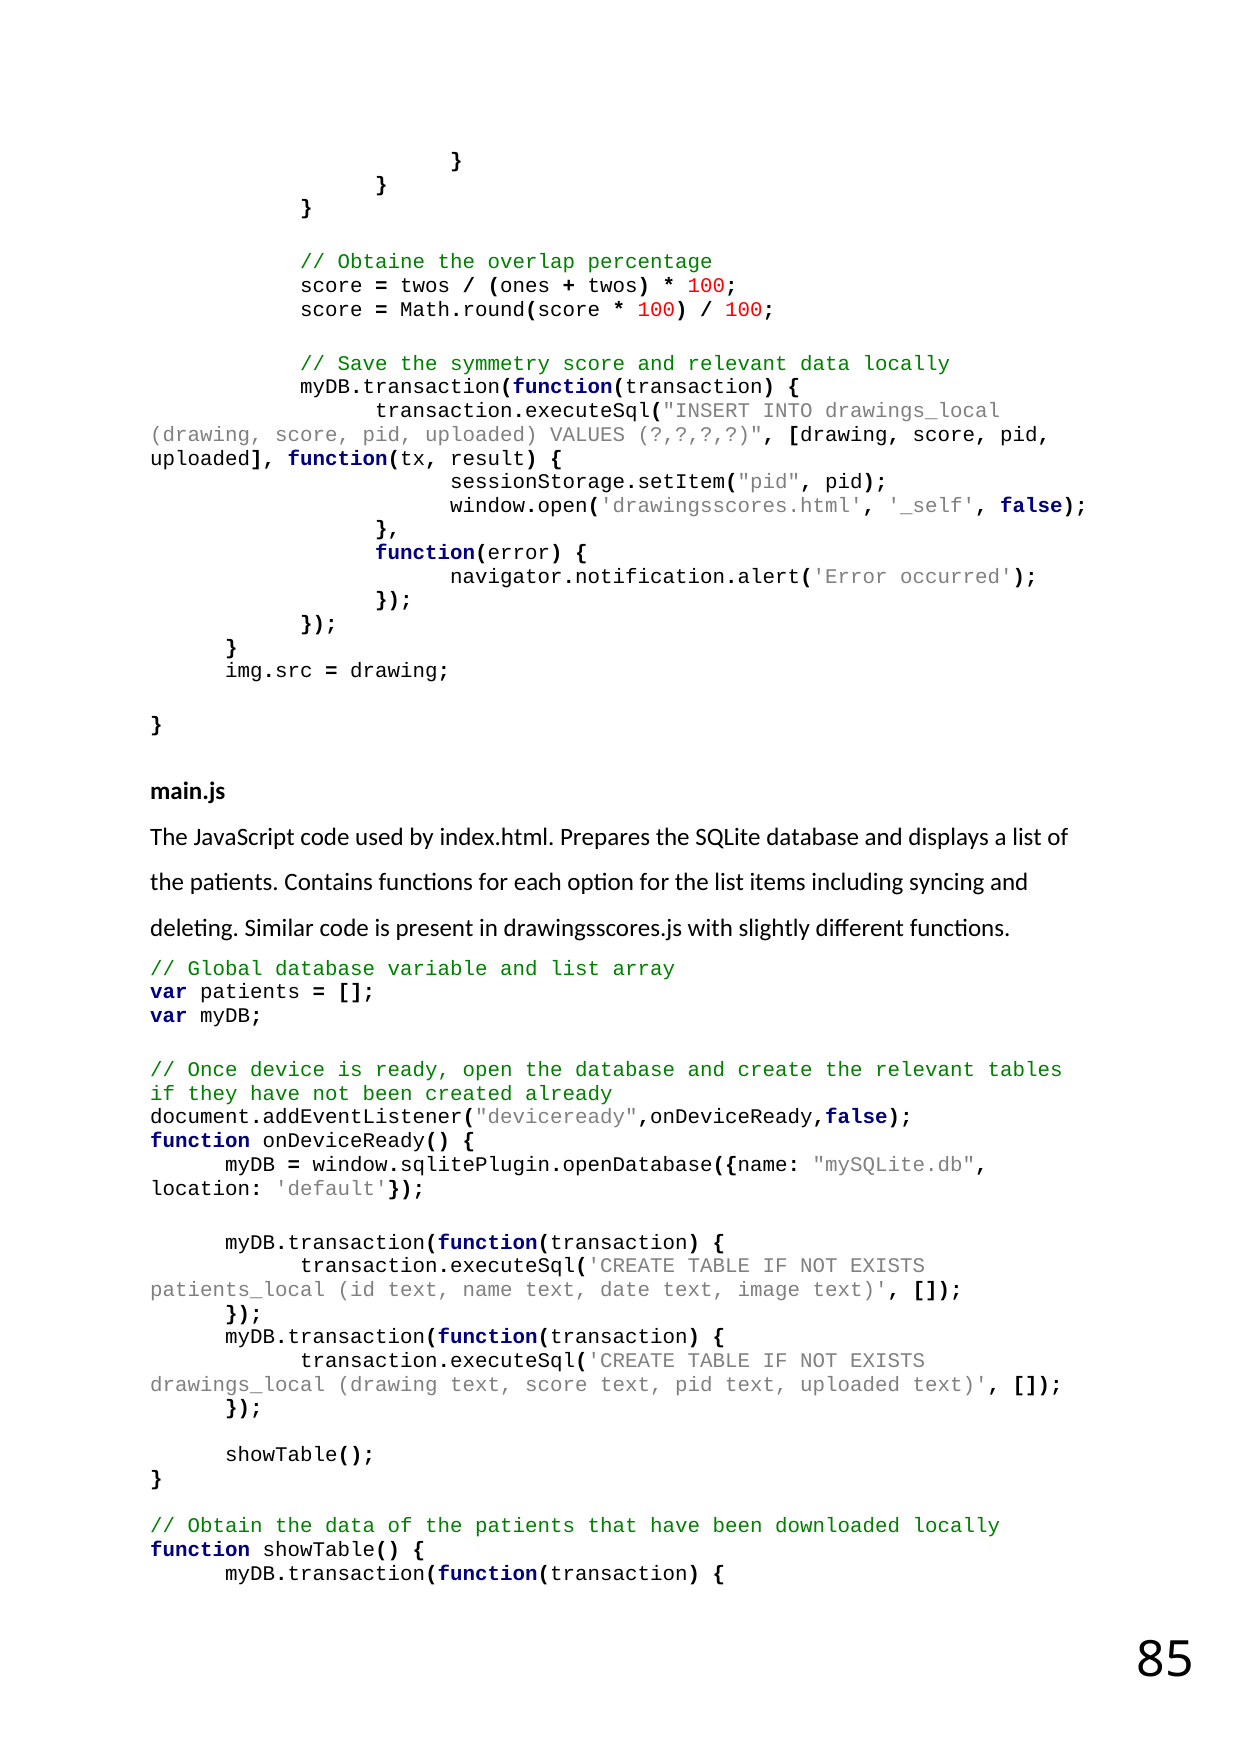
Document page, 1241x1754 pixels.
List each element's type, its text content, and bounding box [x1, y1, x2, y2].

text score = Math.round(score * 100) / 100; [150, 299, 1090, 322]
text } [150, 714, 1090, 738]
text }); [150, 613, 1090, 637]
text }); [150, 589, 1090, 613]
text The JavaScript code used by index.html. Prepares the SQLite database and displays a list of the patients. Contains functions for each option for the list items including syncing and deleting. Similar code is present in drawingsscores.js with slightly different functions. [150, 821, 1090, 943]
text }); [150, 1397, 1090, 1421]
text } [150, 197, 1090, 221]
text sessionStorage.setItem("pid", pid); [150, 471, 1090, 495]
text transaction.executeSql('CREATE TABLE IF NOT EXISTS drawings_local (drawing text, score text, pid text, uploaded text)', []); [150, 1350, 1090, 1397]
text myDB.transaction(function(transaction) { [150, 1232, 1090, 1255]
text myDB = window.sqlitePlugin.openDatabase({name: "mySQLite.db", location: 'default'}); [150, 1154, 1090, 1201]
text var patients = []; [150, 981, 1090, 1005]
text function(error) { [150, 542, 1090, 566]
text main.js [150, 775, 1090, 805]
text transaction.executeSql('CREATE TABLE IF NOT EXISTS patients_local (id text, name text, date text, image text)', []); [150, 1255, 1090, 1303]
text myDB.transaction(function(transaction) { [150, 1326, 1090, 1350]
text transaction.executeSql("INSERT INTO drawings_local (drawing, score, pid, uploaded) VALUES (?,?,?,?)", [drawing, score, pid, uploaded], function(tx, result) { [150, 400, 1090, 471]
text navigator.notification.alert('Error occurred'); [150, 566, 1090, 589]
text // Obtaine the overlap percentage [150, 251, 1090, 275]
text var myDB; [150, 1005, 1090, 1029]
text } [150, 1468, 1090, 1492]
text myDB.transaction(function(transaction) { [150, 377, 1090, 400]
text } [150, 174, 1090, 197]
text } [150, 637, 1090, 660]
text // Global database variable and list array [150, 958, 1090, 981]
text showTable(); [150, 1444, 1090, 1468]
text function onDeviceReady() { [150, 1130, 1090, 1154]
text // Obtain the data of the patients that have been downloaded locally [150, 1515, 1090, 1539]
text }, [150, 518, 1090, 542]
text function showTable() { [150, 1539, 1090, 1563]
text score = twos / (ones + twos) * 100; [150, 275, 1090, 299]
text // Save the symmetry score and relevant data locally [150, 353, 1090, 377]
text document.addEventListener("deviceready",onDeviceReady,false); [150, 1107, 1090, 1130]
text }); [150, 1303, 1090, 1326]
text } [150, 150, 1090, 174]
text // Once device is ready, open the database and create the relevant tables if they have not been created already [150, 1059, 1090, 1107]
text window.open('drawingsscores.html', '_self', false); [150, 495, 1090, 518]
text img.src = drawing; [150, 660, 1090, 684]
text myDB.transaction(function(transaction) { [150, 1563, 1090, 1586]
